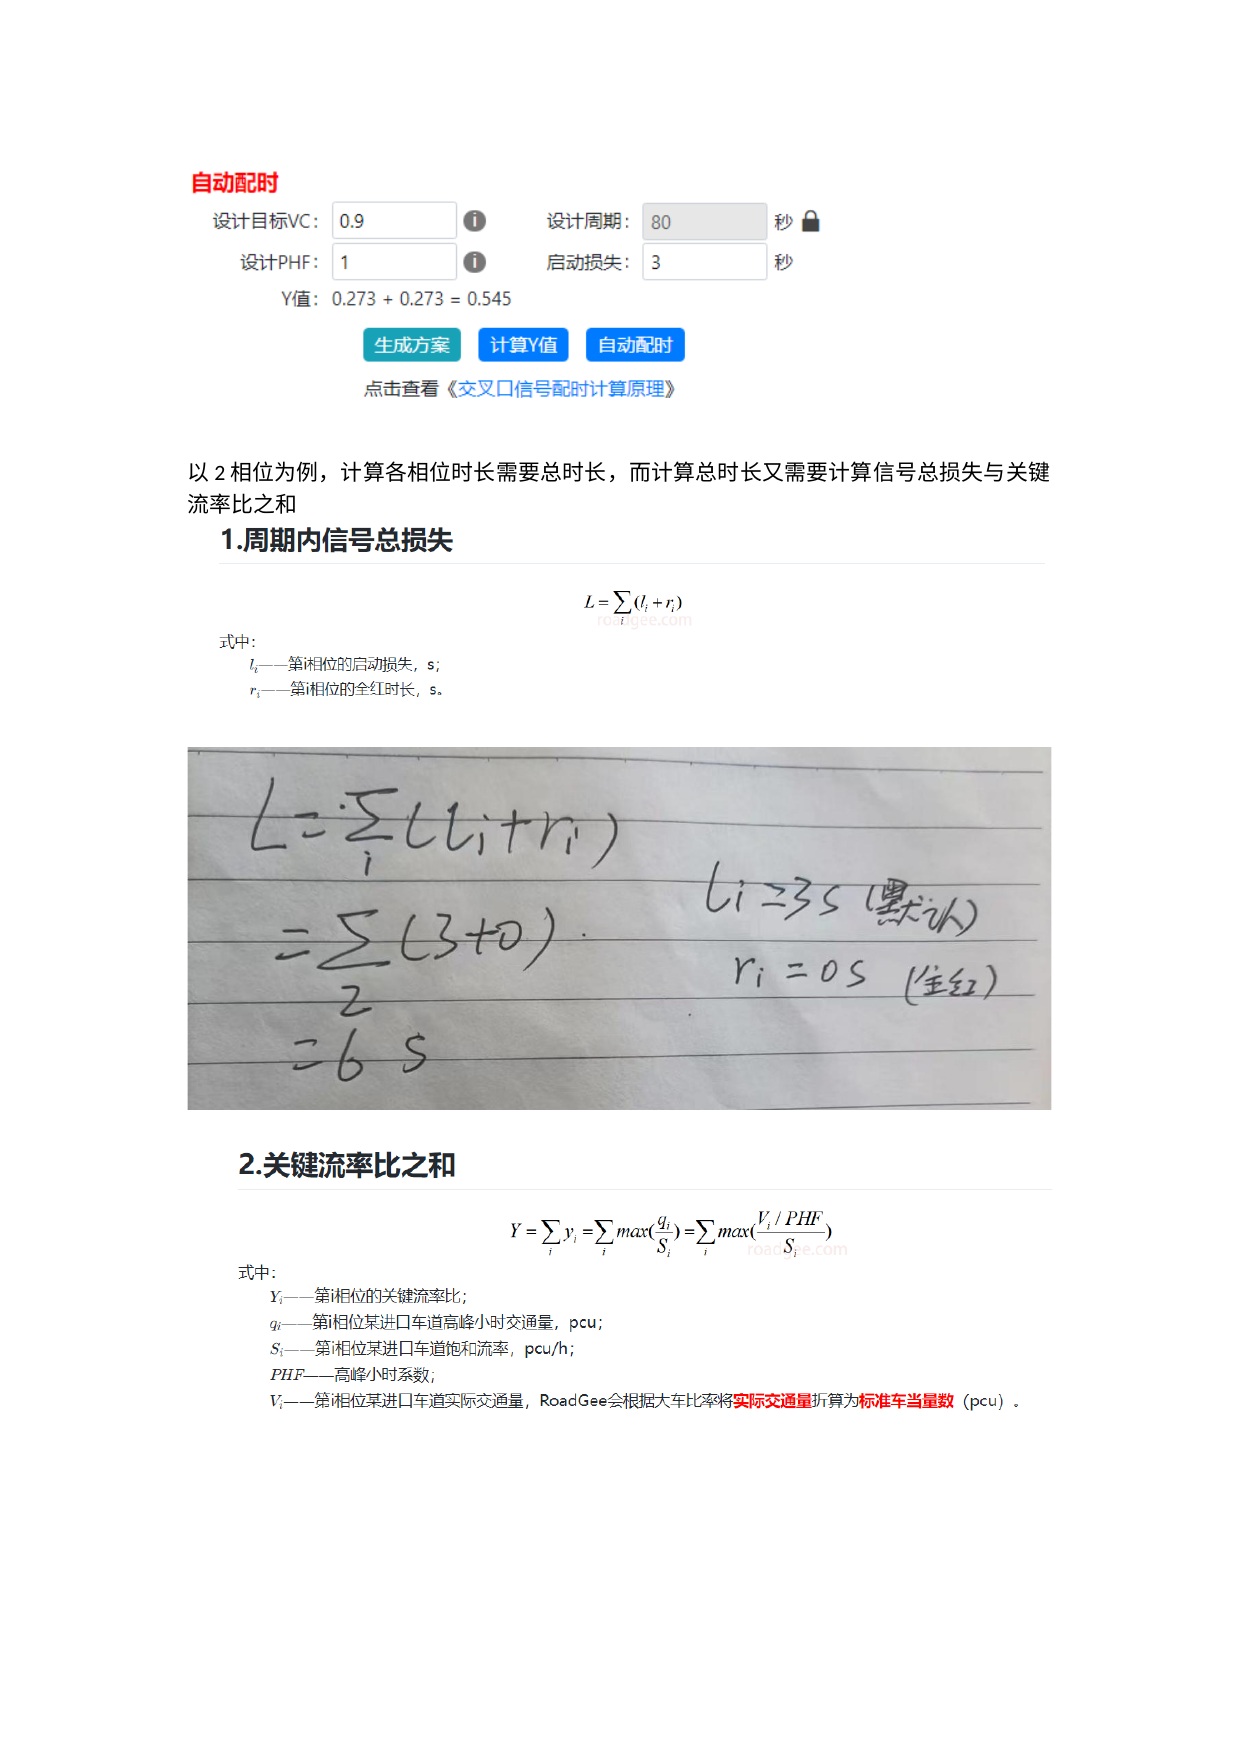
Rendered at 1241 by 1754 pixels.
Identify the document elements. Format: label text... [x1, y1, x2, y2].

picture [187, 162, 874, 408]
picture [187, 1137, 1053, 1437]
picture [187, 519, 1053, 723]
picture [187, 747, 1052, 1110]
text 以2相位为例，计算各相位时长需要总时长，而计算总时长又需要计算信号总损失与关键流率比之和 [187, 454, 1053, 519]
